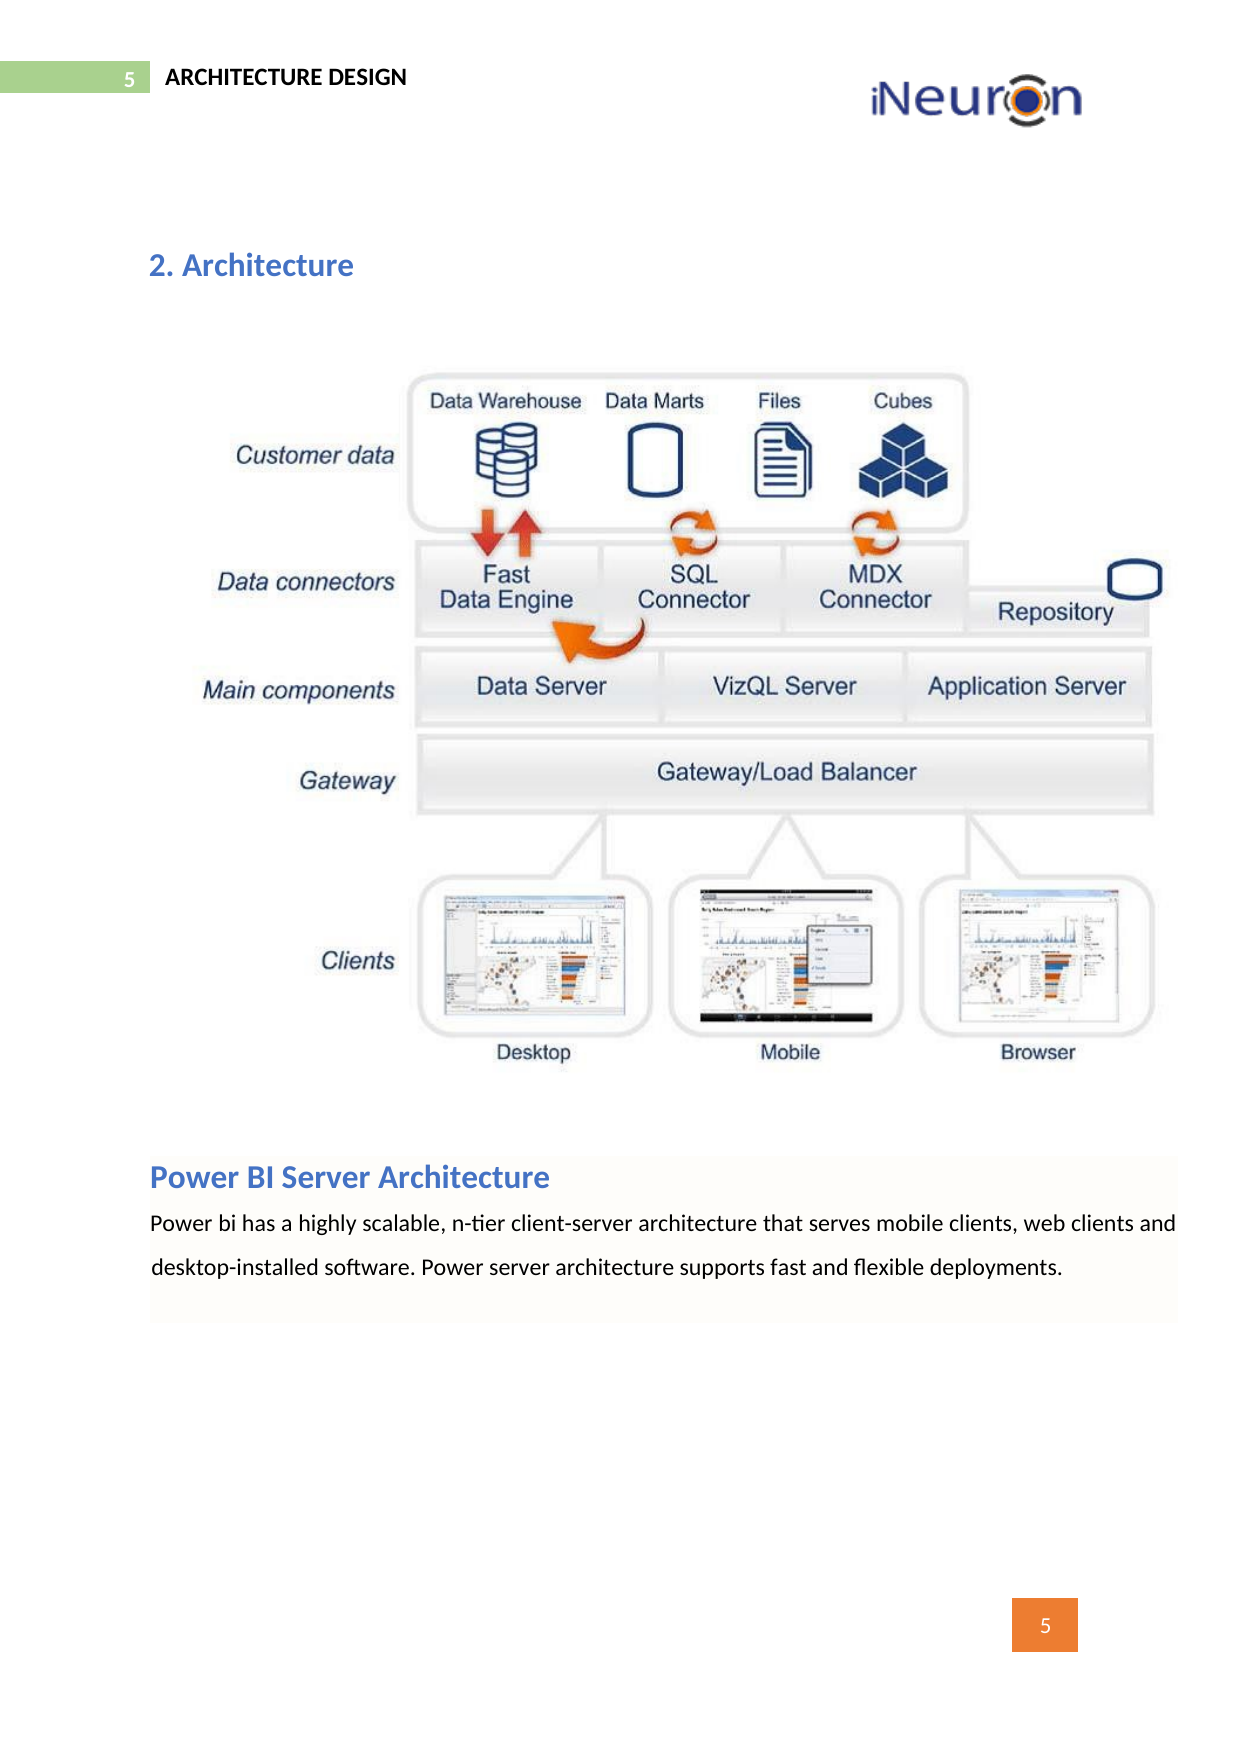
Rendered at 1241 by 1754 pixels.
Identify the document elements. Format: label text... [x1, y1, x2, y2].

subtitle Power BI Server Architecture [150, 1156, 1178, 1197]
text Power bi has a highly scalable, n-tier client-server architecture that serves mobile clients, web clients and desktop-installed software. Power server architecture supports fast and flexible deployments. [150, 1208, 1178, 1281]
picture [870, 73, 1085, 129]
picture [155, 337, 1178, 1088]
subtitle 2. Architecture [148, 244, 1178, 284]
